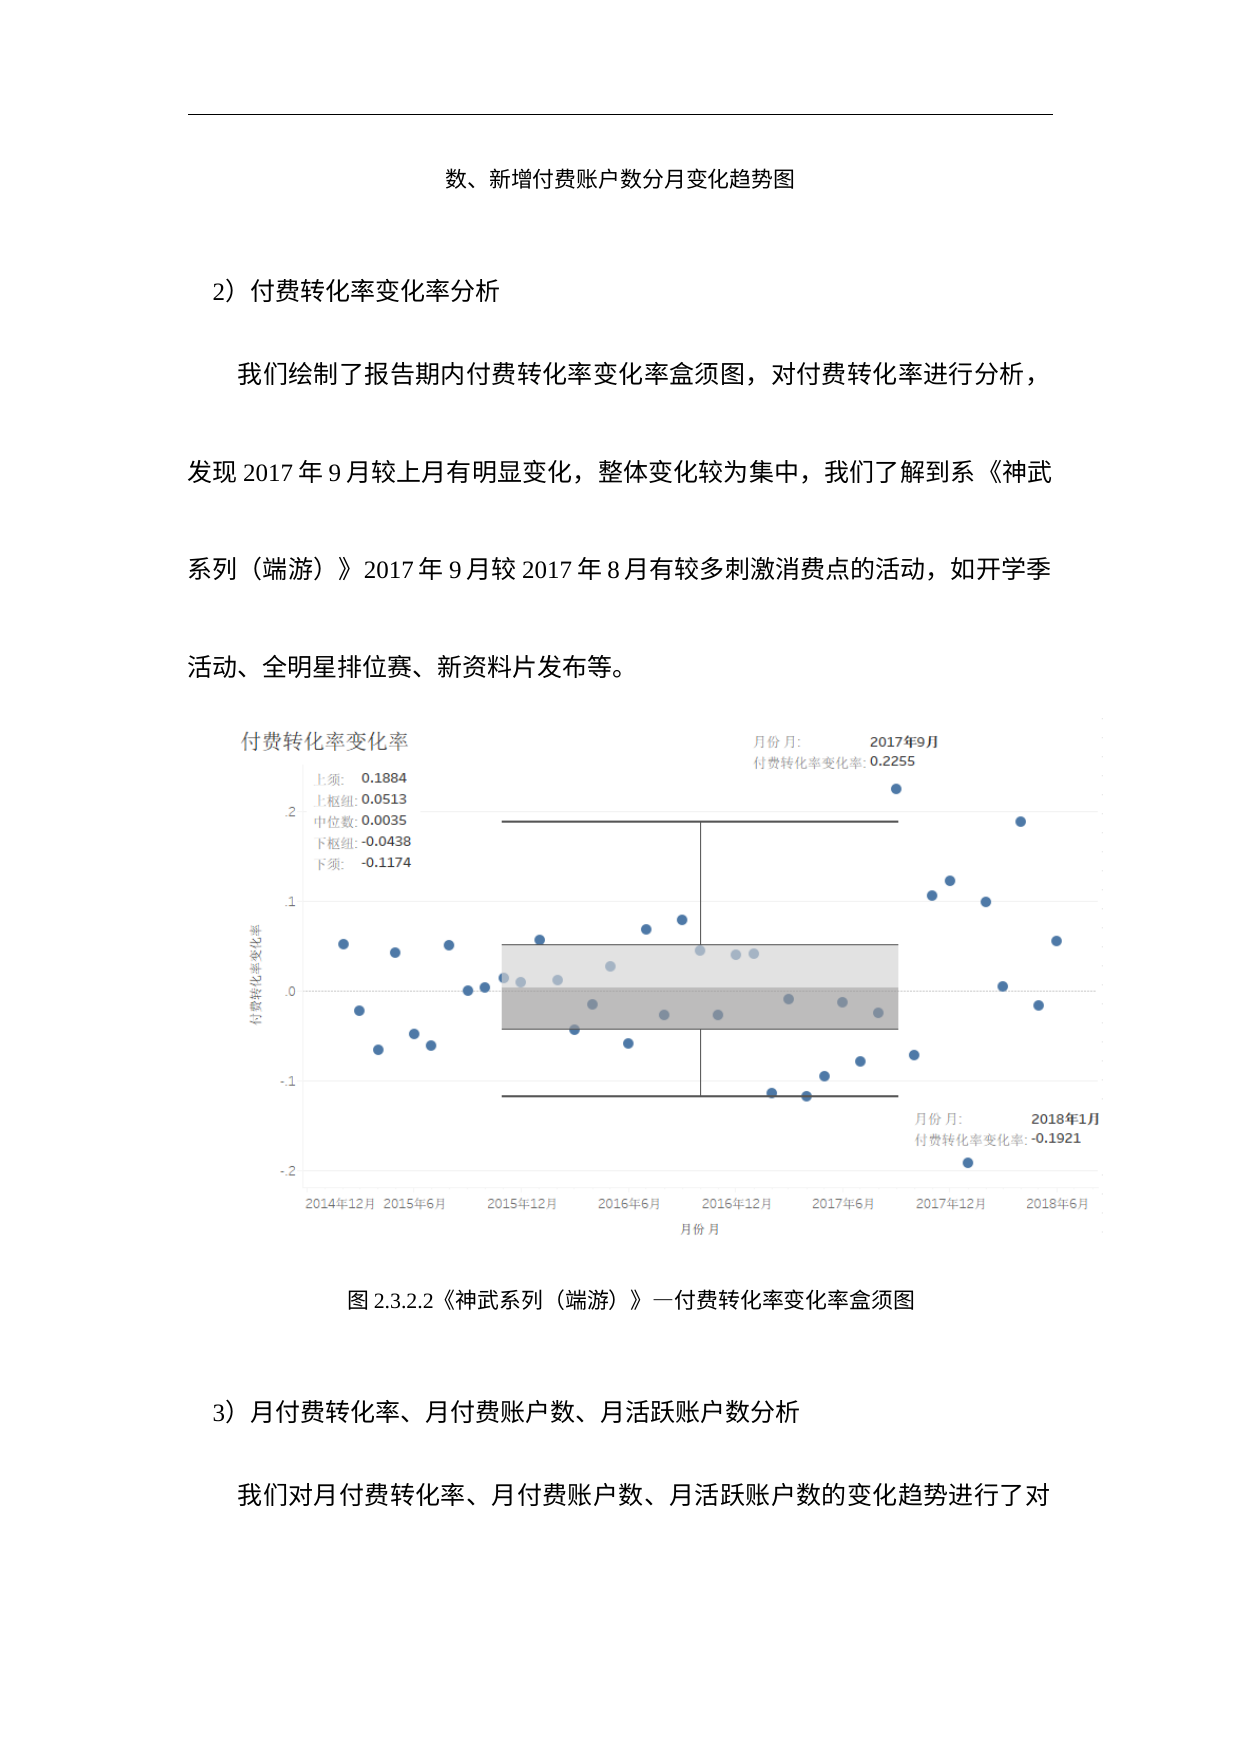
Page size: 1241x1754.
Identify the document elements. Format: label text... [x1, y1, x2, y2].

text 2）付费转化率变化率分析 [187, 257, 1053, 322]
text 3）月付费转化率、月付费账户数、月活跃账户数分析 [187, 1378, 1053, 1443]
text 我们绘制了报告期内付费转化率变化率盒须图，对付费转化率进行分析，发现2017年9月较上月有明显变化，整体变化较为集中，我们了解到系《神武系列（端游）》2017年9月较2017年8月有较多刺激消费点的活动，如开学季活动、全明星排位赛、新资料片发布等。 [187, 340, 1053, 698]
picture [237, 716, 1103, 1241]
text 图2.3.2.2《神武系列（端游）》—付费转化率变化率盒须图 [187, 1283, 1053, 1315]
text 图2.3.2.1《神武系列（端游）》—百度指数、主网页浏览量、下载点击量、新增注册账户数、新增付费账户数分月变化趋势图 [187, 162, 1053, 194]
